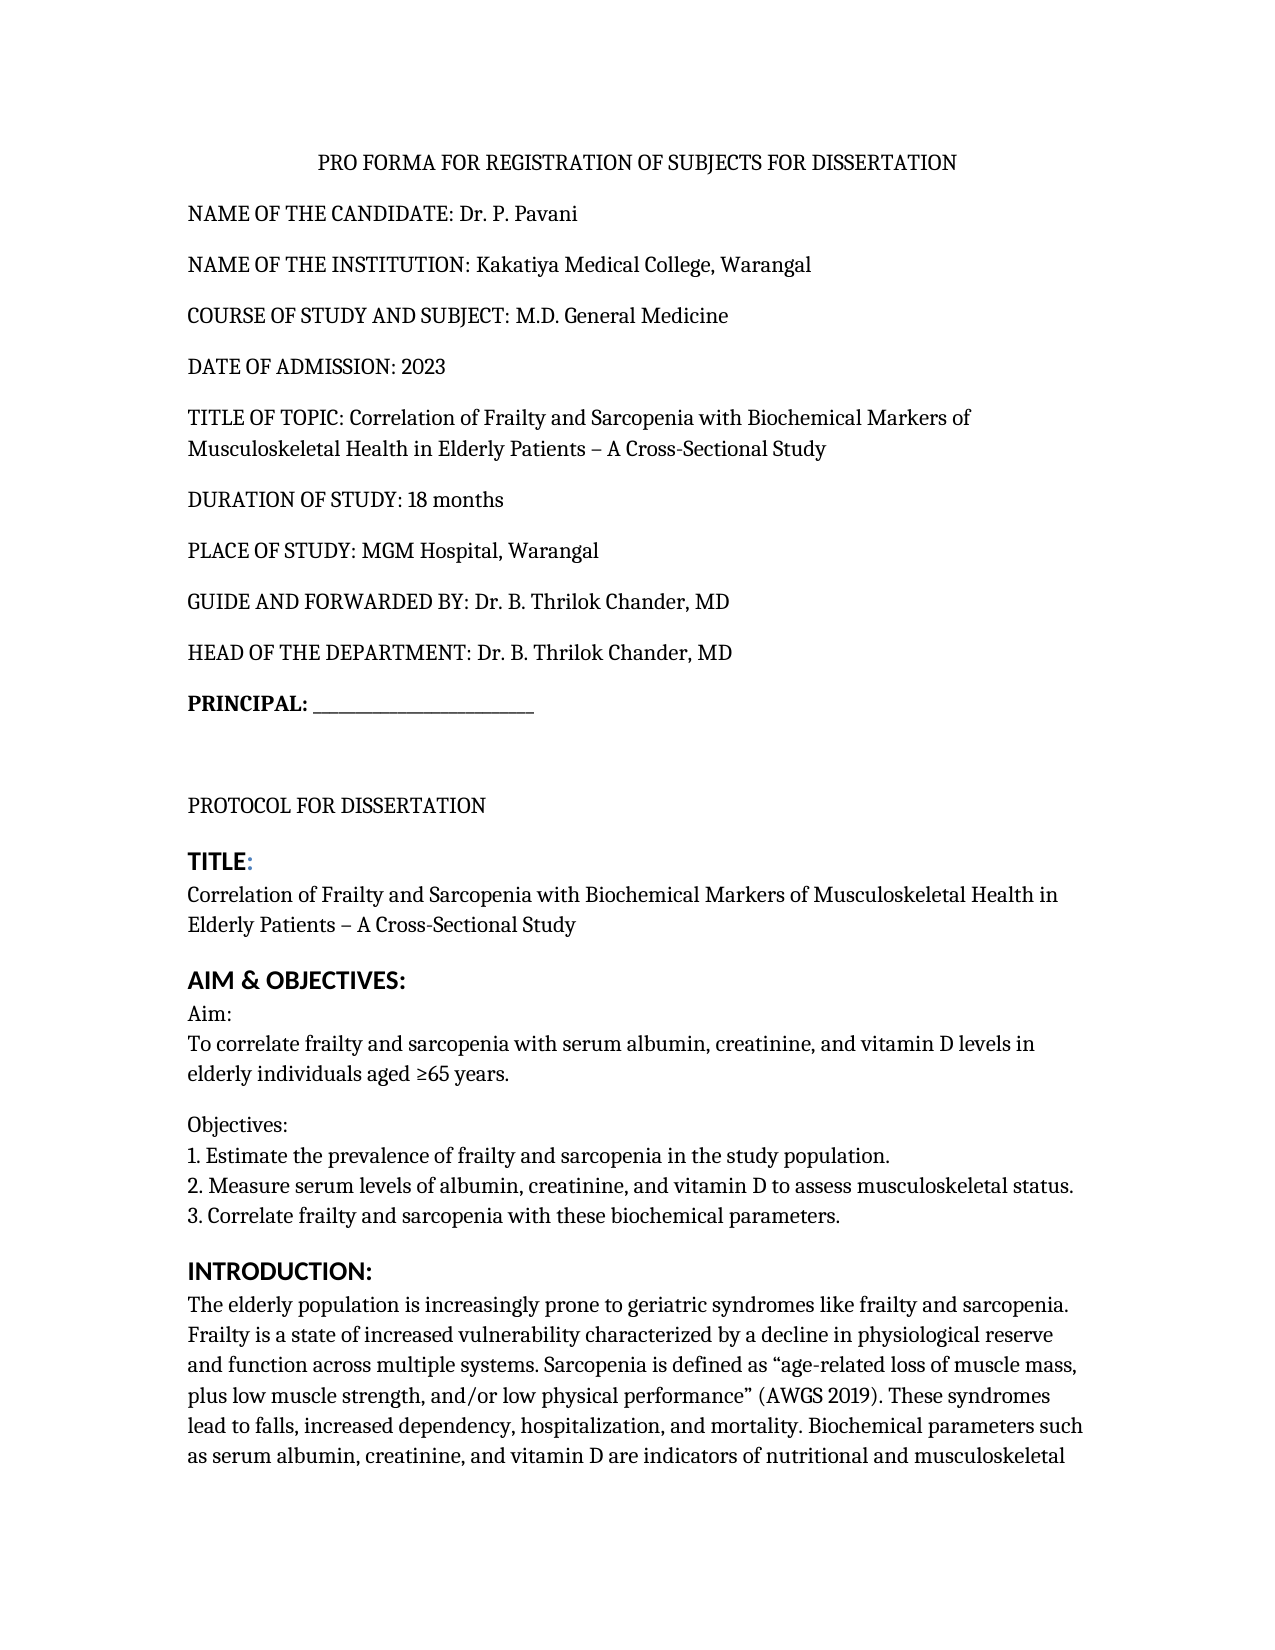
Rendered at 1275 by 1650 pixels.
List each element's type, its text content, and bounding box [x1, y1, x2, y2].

text PLACE OF STUDY: MGM Hospital, Warangal [187, 537, 1087, 564]
text PRO FORMA FOR REGISTRATION OF SUBJECTS FOR DISSERTATION [187, 150, 1087, 176]
text Correlation of Frailty and Sarcopenia with Biochemical Markers of Musculoskeletal Health in Elderly Patients – A Cross-Sectional Study [187, 882, 1087, 938]
text PROTOCOL FOR DISSERTATION [187, 793, 1087, 819]
text Objectives: 1. Estimate the prevalence of frailty and sarcopenia in the study population. 2. Measure serum levels of albumin, creatinine, and vitamin D to assess musculoskeletal status. 3. Correlate frailty and sarcopenia with these biochemical parameters. [187, 1112, 1087, 1229]
text DURATION OF STUDY: 18 months [187, 486, 1087, 513]
text NAME OF THE INSTITUTION: Kakatiya Medical College, Warangal [187, 252, 1087, 278]
text Aim: To correlate frailty and sarcopenia with serum albumin, creatinine, and vitamin D levels in elderly individuals aged ≥65 years. [187, 1001, 1087, 1088]
subtitle AIM & OBJECTIVES: [187, 963, 1087, 996]
subtitle TITLE: [187, 844, 1087, 877]
text DATE OF ADMISSION: 2023 [187, 354, 1087, 381]
text TITLE OF TOPIC: Correlation of Frailty and Sarcopenia with Biochemical Markers of Musculoskeletal Health in Elderly Patients – A Cross-Sectional Study [187, 405, 1087, 462]
text COURSE OF STUDY AND SUBJECT: M.D. General Medicine [187, 303, 1087, 329]
text NAME OF THE CANDIDATE: Dr. P. Pavani [187, 201, 1087, 227]
subtitle INTRODUCTION: [187, 1254, 1087, 1287]
text HEAD OF THE DEPARTMENT: Dr. B. Thrilok Chander, MD [187, 639, 1087, 666]
text PRINCIPAL: __________________________ [187, 691, 1087, 717]
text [187, 1292, 1087, 1469]
text GUIDE AND FORWARDED BY: Dr. B. Thrilok Chander, MD [187, 588, 1087, 615]
